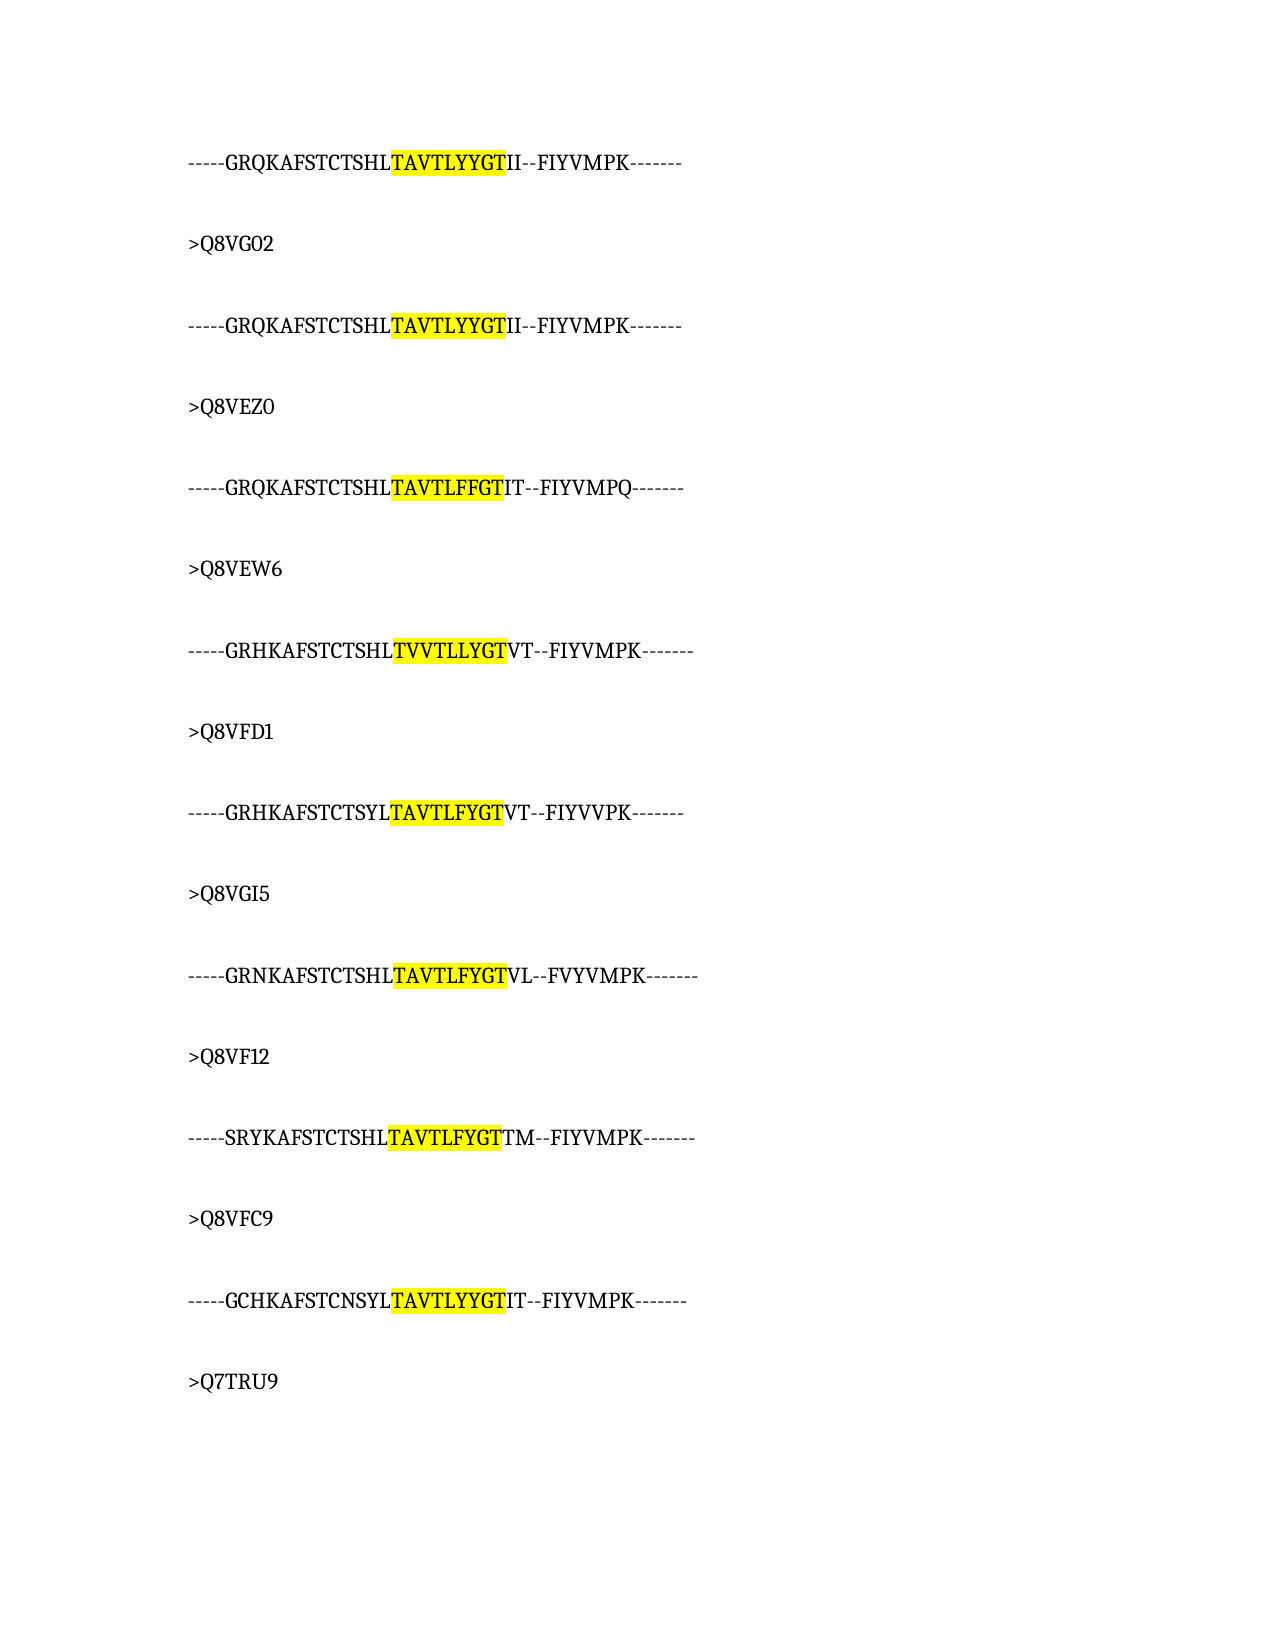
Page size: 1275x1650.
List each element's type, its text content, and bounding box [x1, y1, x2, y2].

text >Q8VF12 [187, 1044, 1087, 1100]
text -----GRNKAFSTCTSHLTAVTLFYGTVL--FVYVMPK------- [187, 962, 1087, 1019]
text >Q8VEZ0 [187, 394, 1087, 450]
text >Q7TRU9 [187, 1369, 1087, 1425]
text -----GRQKAFSTCTSHLTAVTLYYGTII--FIYVMPK------- [187, 150, 1087, 207]
text -----GRQKAFSTCTSHLTAVTLYYGTII--FIYVMPK------- [187, 312, 1087, 369]
text >Q8VG02 [187, 231, 1087, 288]
text -----GCHKAFSTCNSYLTAVTLYYGTIT--FIYVMPK------- [187, 1287, 1087, 1344]
text -----SRYKAFSTCTSHLTAVTLFYGTTM--FIYVMPK------- [187, 1125, 1087, 1182]
text >Q8VFC9 [187, 1206, 1087, 1263]
text >Q8VFD1 [187, 719, 1087, 775]
text >Q8VEW6 [187, 556, 1087, 613]
text -----GRHKAFSTCTSYLTAVTLFYGTVT--FIYVVPK------- [187, 800, 1087, 857]
text -----GRHKAFSTCTSHLTVVTLLYGTVT--FIYVMPK------- [187, 637, 1087, 694]
text >Q8VGI5 [187, 881, 1087, 938]
text -----GRQKAFSTCTSHLTAVTLFFGTIT--FIYVMPQ------- [187, 475, 1087, 532]
